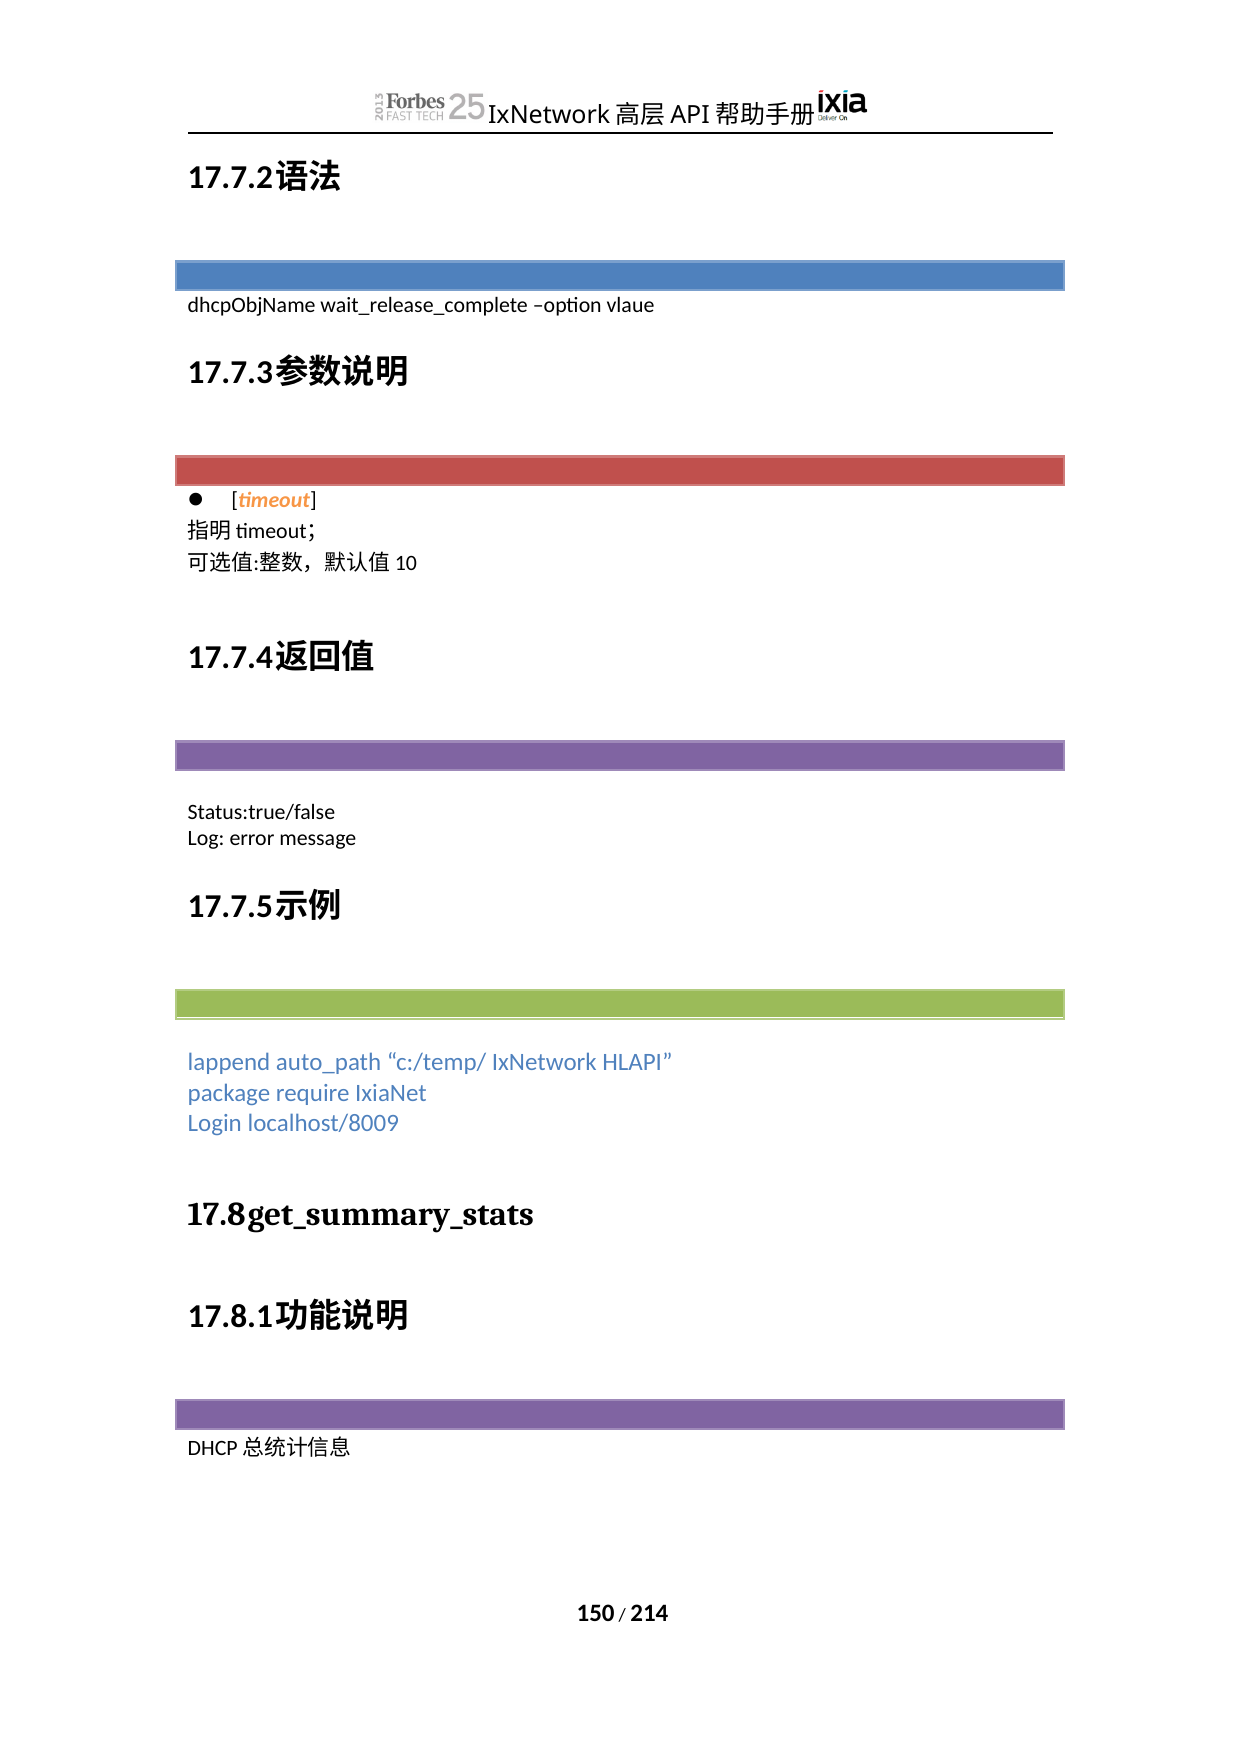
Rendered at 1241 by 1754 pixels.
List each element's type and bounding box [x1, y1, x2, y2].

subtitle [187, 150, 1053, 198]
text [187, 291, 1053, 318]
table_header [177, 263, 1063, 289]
picture [372, 90, 488, 123]
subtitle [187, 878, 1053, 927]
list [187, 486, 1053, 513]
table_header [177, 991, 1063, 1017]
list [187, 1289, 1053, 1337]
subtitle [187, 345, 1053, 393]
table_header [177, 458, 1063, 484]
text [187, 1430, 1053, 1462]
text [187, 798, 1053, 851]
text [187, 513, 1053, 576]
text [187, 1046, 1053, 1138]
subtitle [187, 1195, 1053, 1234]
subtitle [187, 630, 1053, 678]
picture [814, 88, 868, 123]
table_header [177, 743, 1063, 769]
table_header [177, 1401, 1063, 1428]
